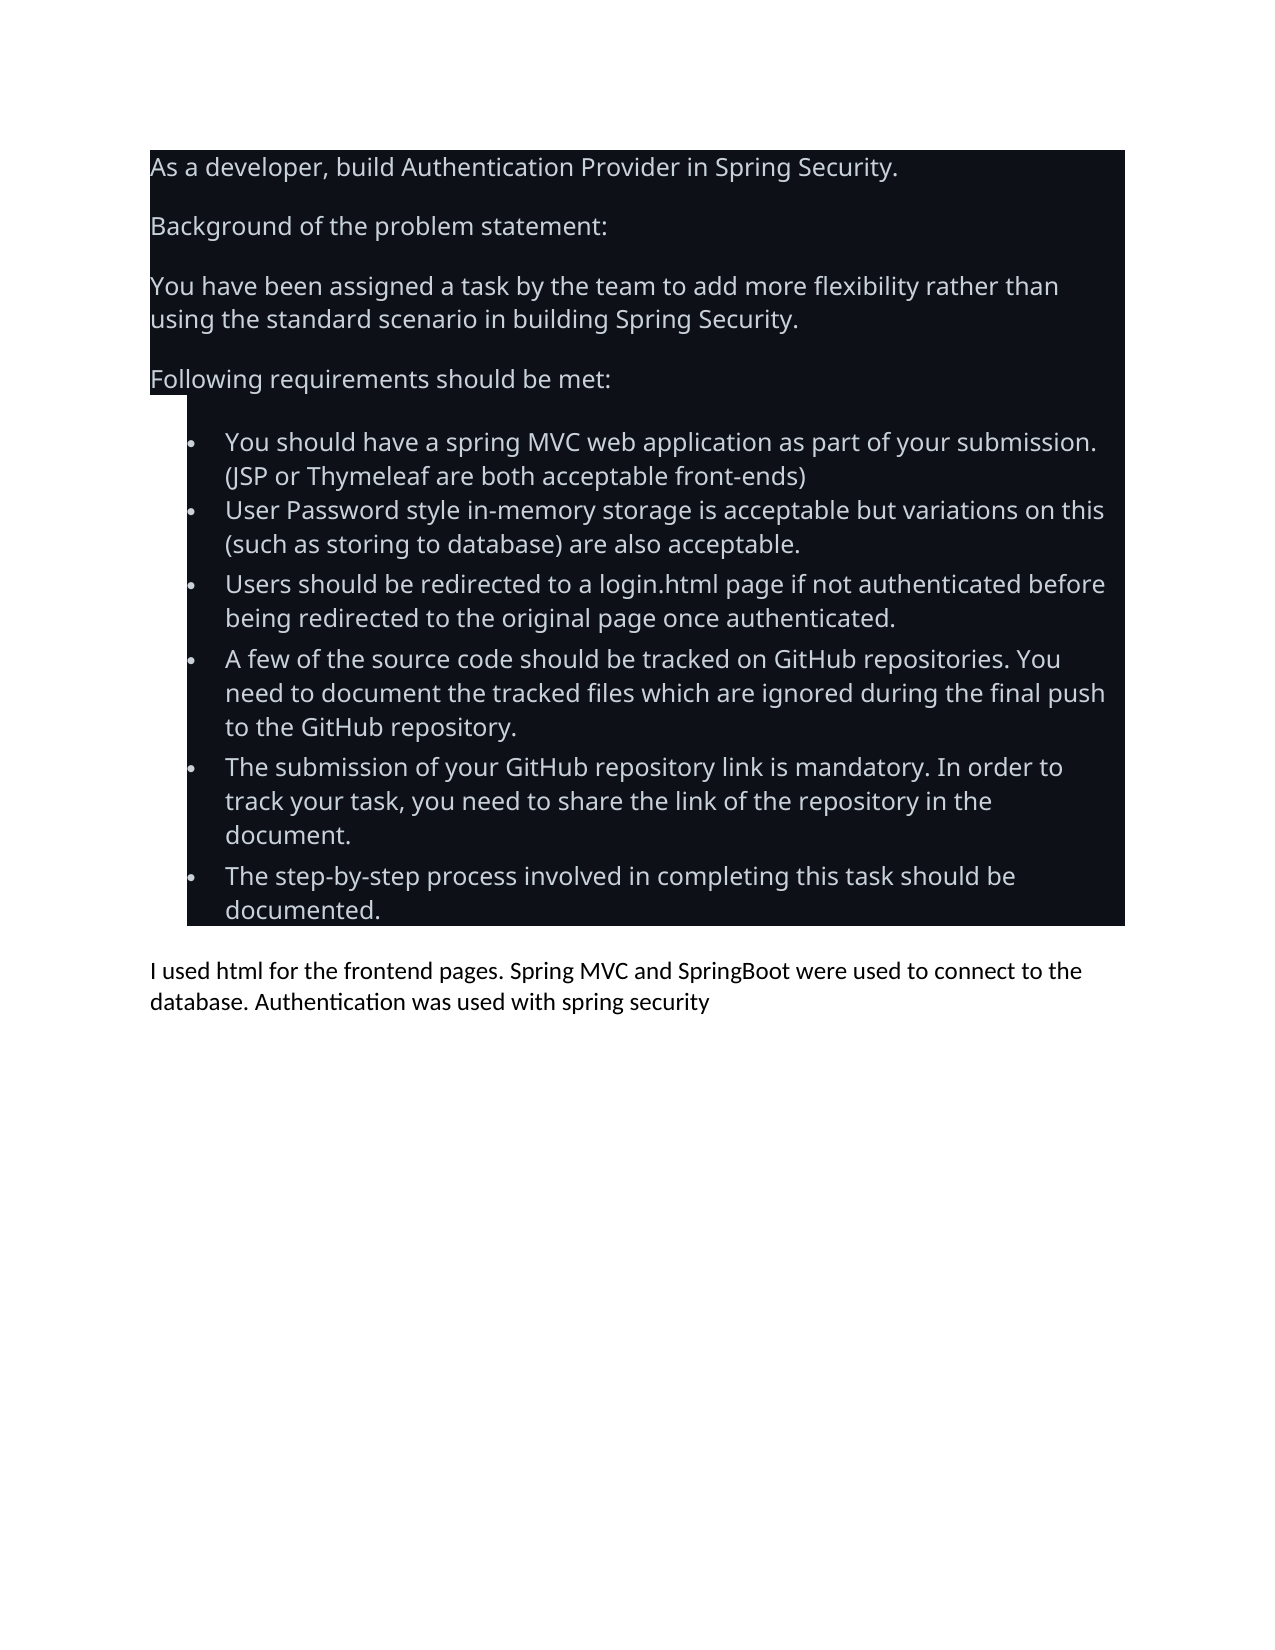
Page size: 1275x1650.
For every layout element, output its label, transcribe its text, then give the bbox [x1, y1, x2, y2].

text You have been assigned a task by the team to add more flexibility rather than using the standard scenario in building Spring Security. [150, 268, 1125, 336]
list Users should be redirected to a login.html page if not authenticated before being redirected to the original page once authenticated. [187, 567, 1125, 635]
list The submission of your GitHub repository link is mandatory. In order to track your task, you need to share the link of the repository in the document. [187, 750, 1125, 852]
text Background of the problem statement: [150, 209, 1125, 243]
list The step-by-step process involved in completing this task should be documented. [187, 858, 1125, 926]
list You should have a spring MVC web application as part of your submission. (JSP or Thymeleaf are both acceptable front-ends) [187, 424, 1125, 493]
text As a developer, build Authentication Provider in Spring Security. [150, 150, 1125, 184]
list A few of the source code should be tracked on GitHub repositories. You need to document the tracked files which are ignored during the final push to the GitHub repository. [187, 641, 1125, 743]
list User Password style in-memory storage is acceptable but variations on this (such as storing to database) are also acceptable. [187, 493, 1125, 561]
text I used html for the frontend pages. Spring MVC and SpringBoot were used to connect to the database. Authentication was used with spring security [150, 956, 1125, 1017]
text Following requirements should be met: [150, 361, 1125, 395]
